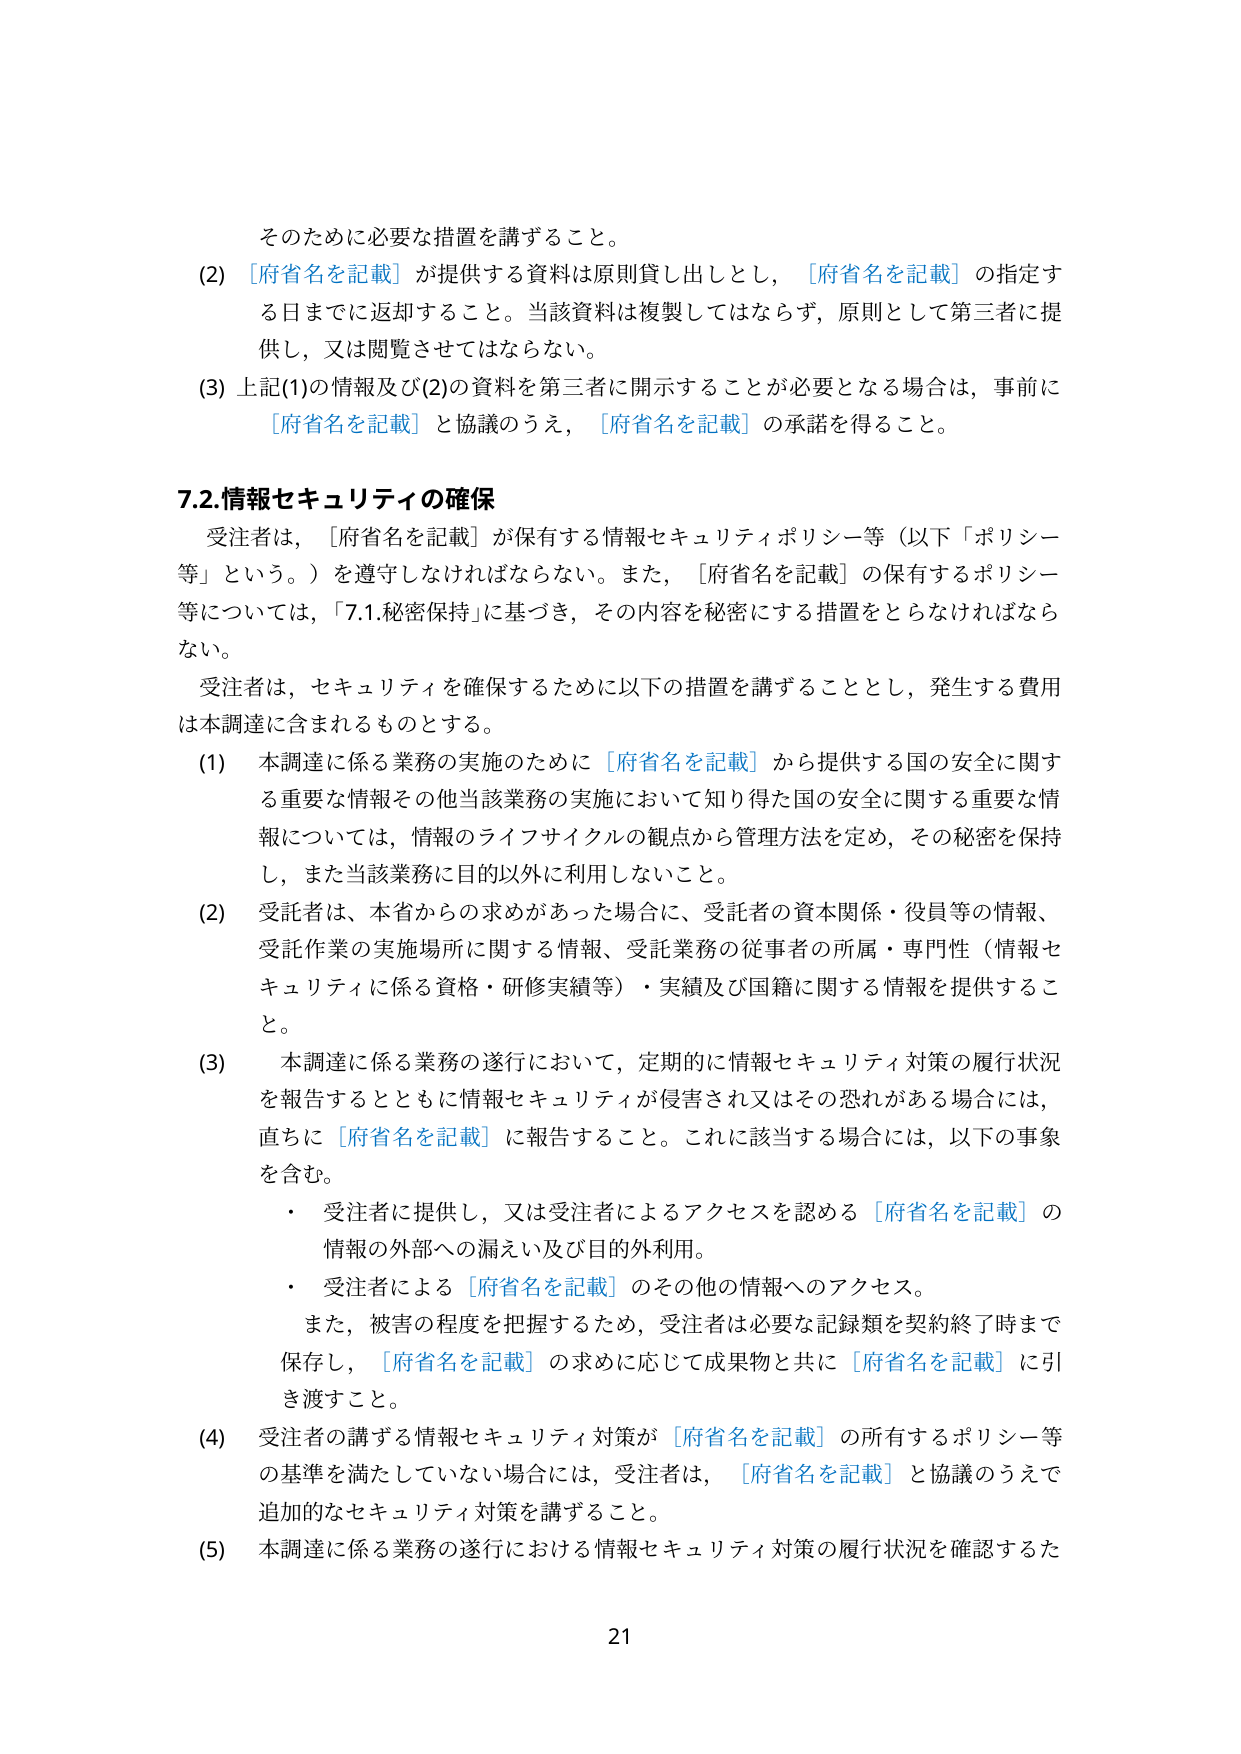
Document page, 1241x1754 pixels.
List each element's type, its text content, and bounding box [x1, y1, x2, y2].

list 受注者に提供し，又は受注者によるアクセスを認める［府省名を記載］の情報の外部への漏えい及び目的外利用。 [280, 1192, 1063, 1267]
text 受注者は，［府省名を記載］が保有する情報セキュリティポリシー等（以下「ポリシー等」という。）を遵守しなければならない。また，［府省名を記載］の保有するポリシー等については，｢7.1.秘密保持｣に基づき，その内容を秘密にする措置をとらなければならない。 [177, 517, 1063, 667]
subtitle 情報セキュリティの確保 [177, 479, 1063, 517]
text また，被害の程度を把握するため，受注者は必要な記録類を契約終了時まで保存し，［府省名を記載］の求めに応じて成果物と共に［府省名を記載］に引き渡すこと。 [280, 1304, 1063, 1417]
list ［府省名を記載］が提供する資料は原則貸し出しとし，［府省名を記載］の指定する日までに返却すること。当該資料は複製してはならず，原則として第三者に提供し，又は閲覧させてはならない。 [199, 254, 1063, 367]
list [199, 1529, 1063, 1567]
list 受注者の講ずる情報セキュリティ対策が［府省名を記載］の所有するポリシー等の基準を満たしていない場合には，受注者は，［府省名を記載］と協議のうえで追加的なセキュリティ対策を講ずること。 [199, 1417, 1063, 1529]
list 本調達に係る業務の遂行において，定期的に情報セキュリティ対策の履行状況を報告するとともに情報セキュリティが侵害され又はその恐れがある場合には，直ちに［府省名を記載］に報告すること。これに該当する場合には，以下の事象を含む。 [199, 1042, 1063, 1192]
list 受注者による［府省名を記載］のその他の情報へのアクセス。 [280, 1267, 1063, 1304]
list 受託者は、本省からの求めがあった場合に、受託者の資本関係・役員等の情報、受託作業の実施場所に関する情報、受託業務の従事者の所属・専門性（情報セキュリティに係る資格・研修実績等）・実績及び国籍に関する情報を提供すること。 [199, 892, 1063, 1042]
text 受注者は，セキュリティを確保するために以下の措置を講ずることとし，発生する費用は本調達に含まれるものとする。 [177, 667, 1063, 742]
list 本調達に係る業務の実施のために［府省名を記載］から提供する国の安全に関する重要な情報その他当該業務の実施において知り得た国の安全に関する重要な情報については，情報のライフサイクルの観点から管理方法を定め，その秘密を保持し，また当該業務に目的以外に利用しないこと。 [199, 742, 1063, 892]
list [199, 217, 1063, 254]
list 上記(1)の情報及び(2)の資料を第三者に開示することが必要となる場合は，事前に［府省名を記載］と協議のうえ，［府省名を記載］の承諾を得ること。 [199, 367, 1063, 442]
